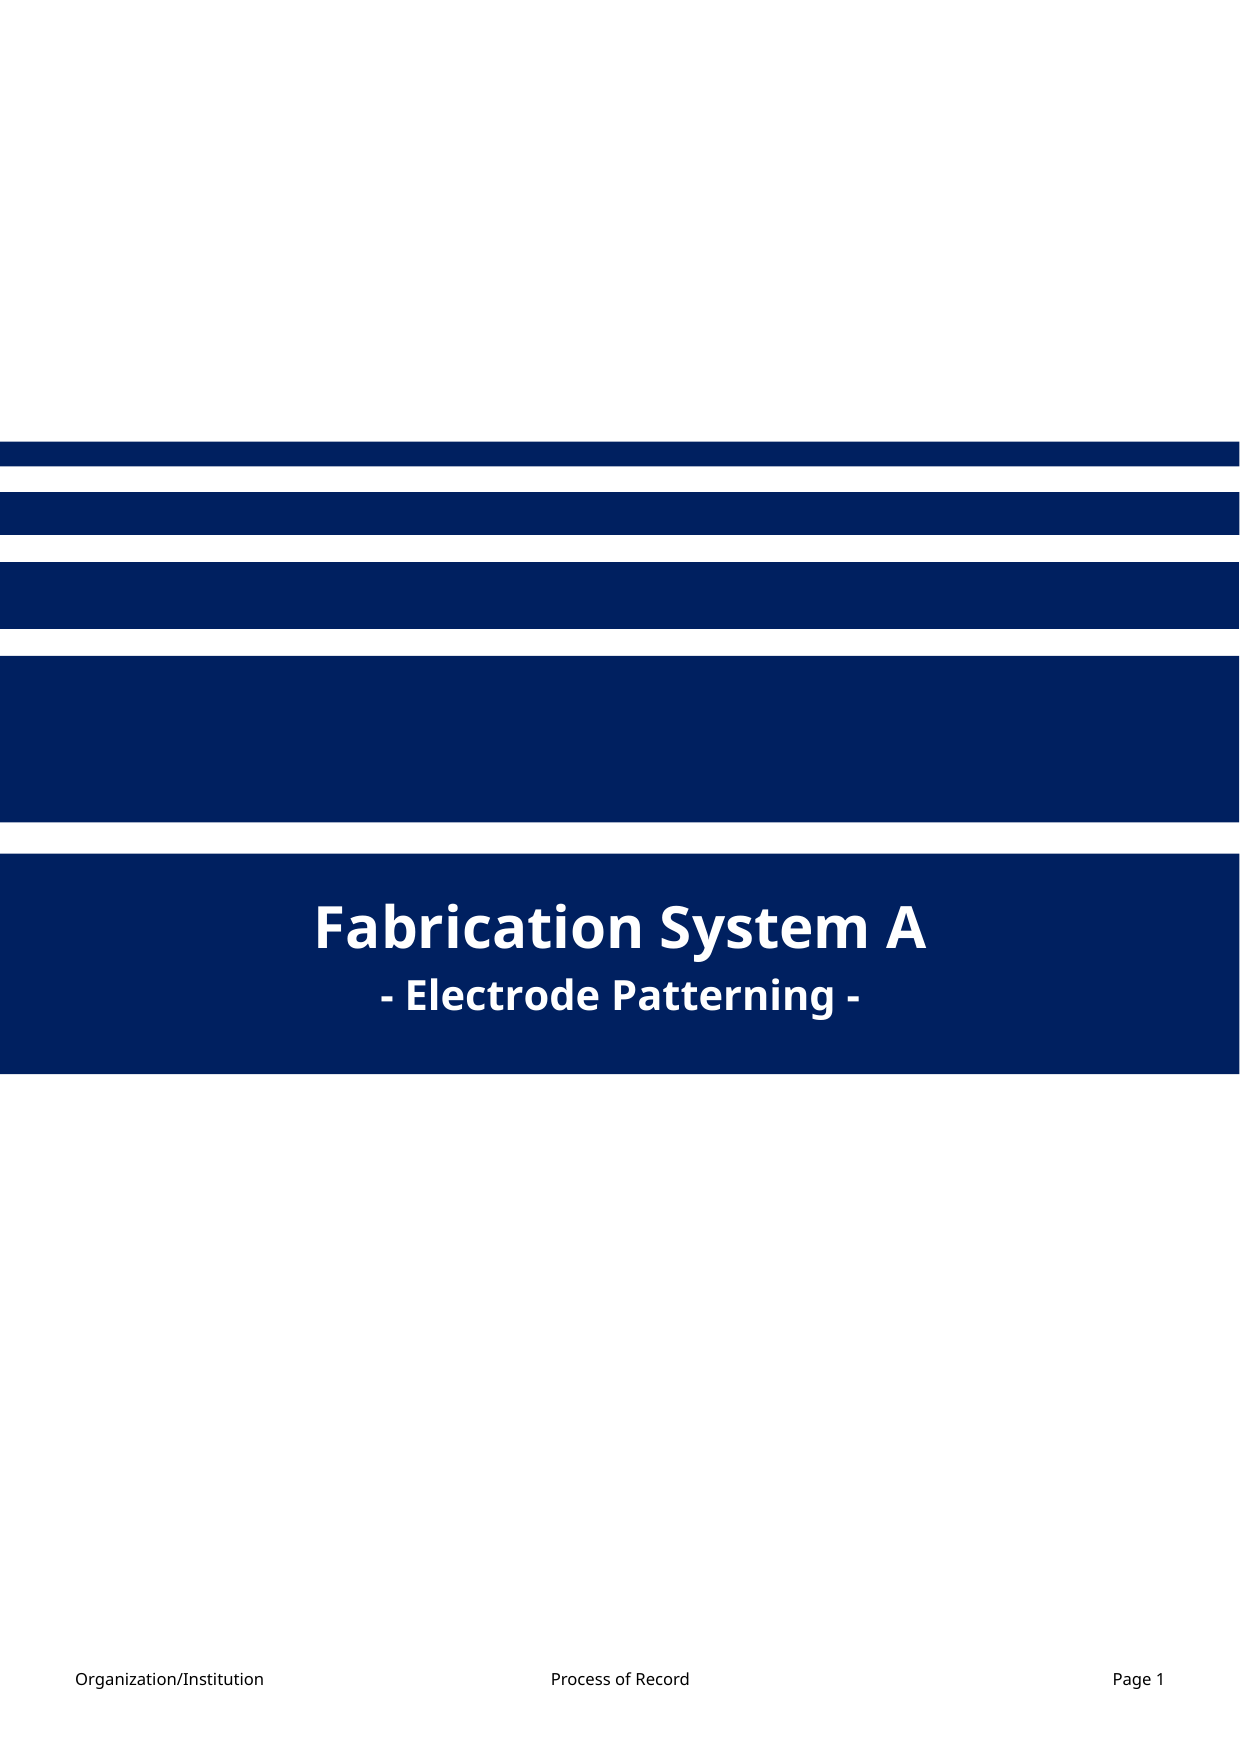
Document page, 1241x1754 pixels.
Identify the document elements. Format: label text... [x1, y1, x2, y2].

text Fabrication System A [75, 886, 1165, 966]
text - Electrode Patterning - [75, 966, 1165, 1022]
